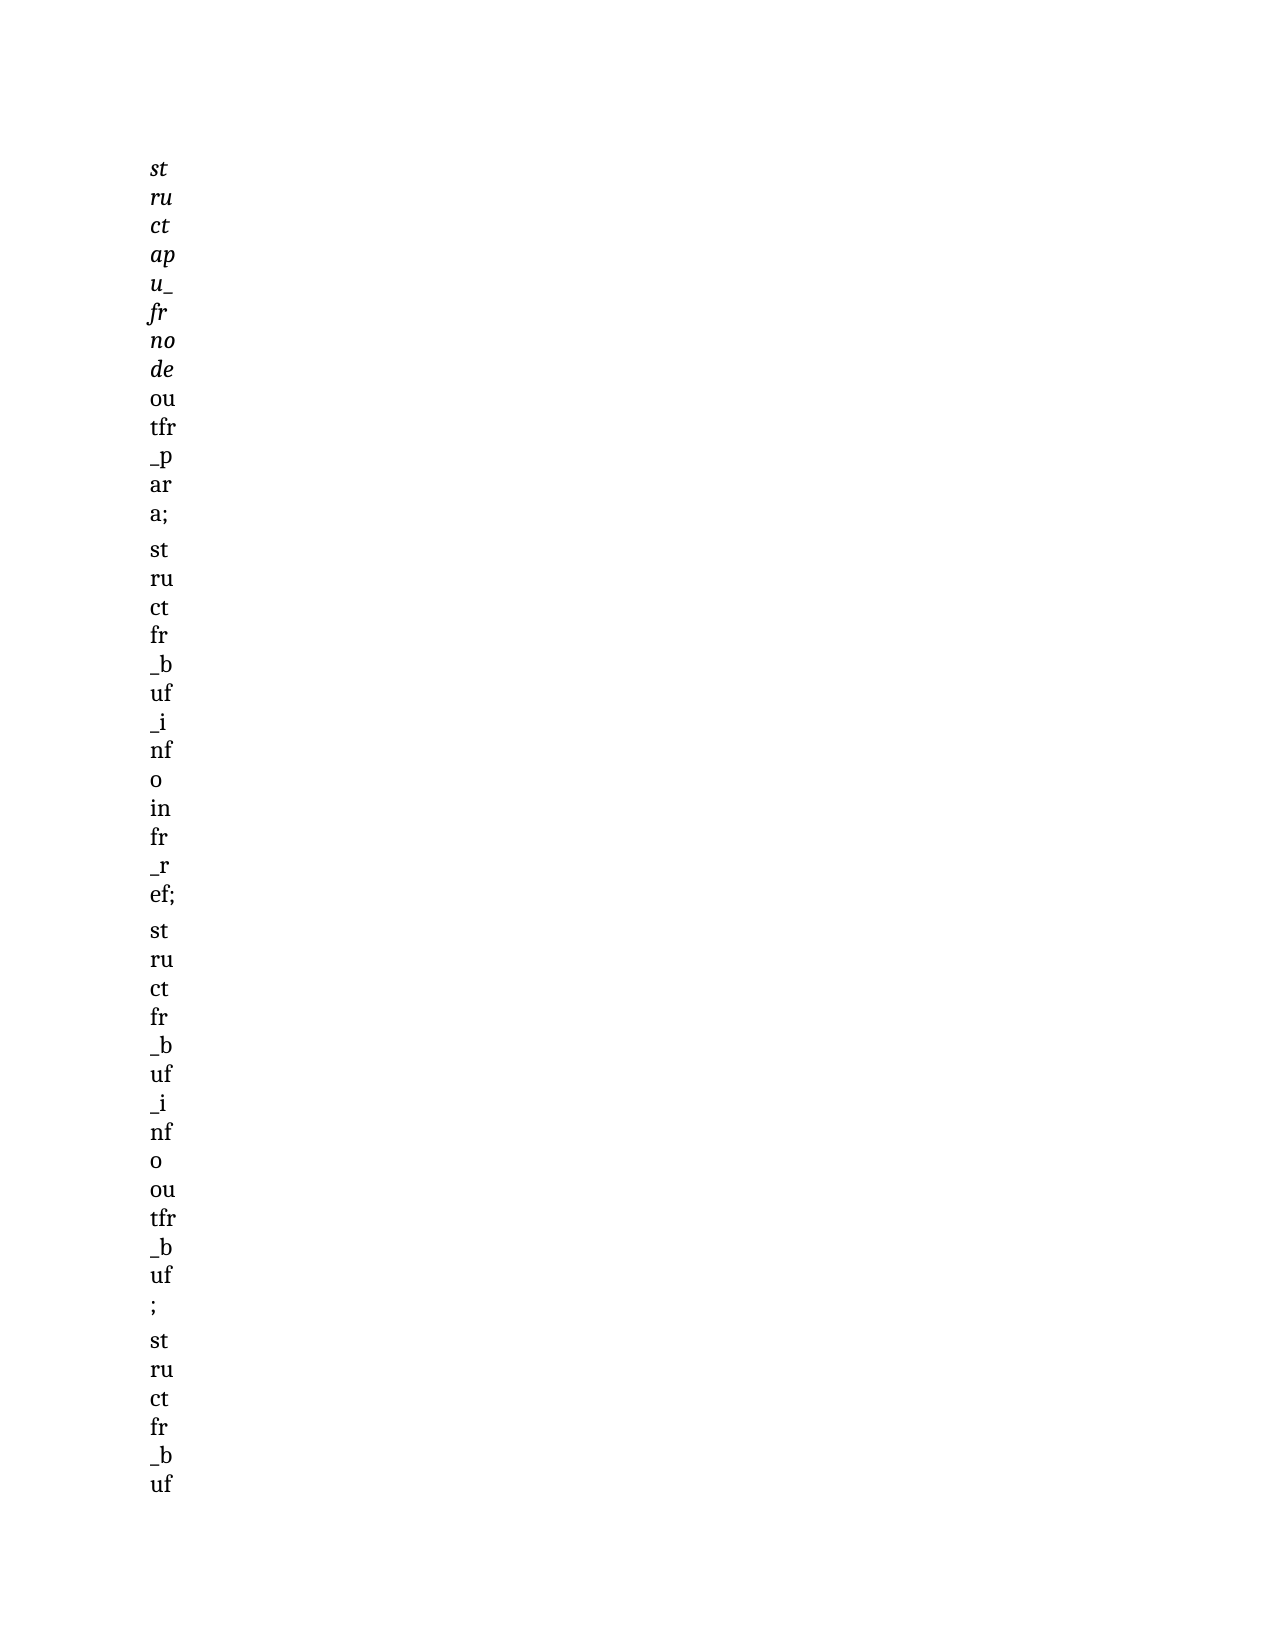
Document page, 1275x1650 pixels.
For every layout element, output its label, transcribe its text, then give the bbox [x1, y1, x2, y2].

table_cell struct fr_buf_info outfr_buf; [139, 913, 187, 1322]
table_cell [139, 150, 187, 531]
table_cell struct fr_buf_info infr_ref; [139, 531, 187, 912]
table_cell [139, 1323, 187, 1499]
